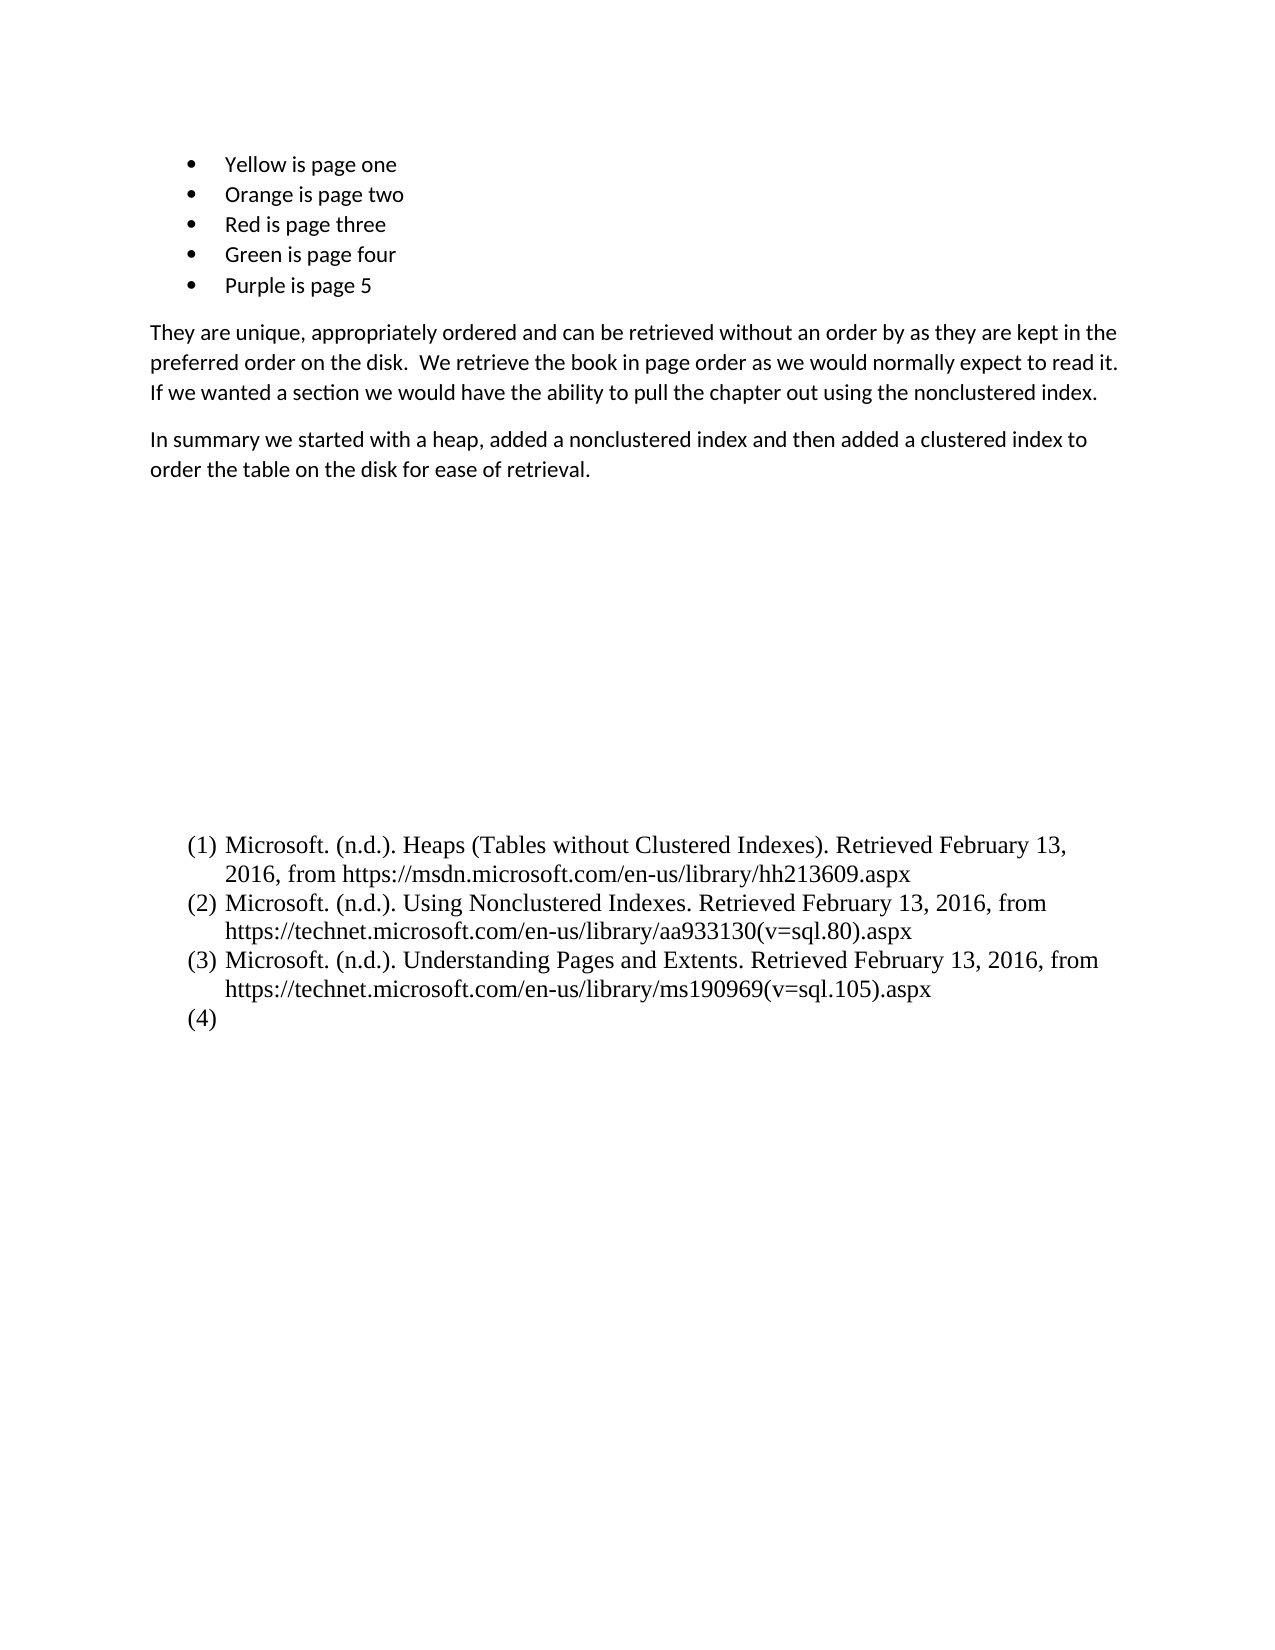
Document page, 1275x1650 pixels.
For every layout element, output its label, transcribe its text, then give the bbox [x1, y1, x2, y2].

list Green is page four [187, 241, 1125, 269]
list Orange is page two [187, 180, 1125, 208]
list Purple is page 5 [187, 271, 1125, 299]
list Microsoft. (n.d.). Understanding Pages and Extents. Retrieved February 13, 2016, from https://technet.microsoft.com/en-us/library/ms190969(v=sql.105).aspx [187, 945, 1125, 1003]
list Microsoft. (n.d.). Using Nonclustered Indexes. Retrieved February 13, 2016, from https://technet.microsoft.com/en-us/library/aa933130(v=sql.80).aspx [187, 888, 1125, 945]
list Yellow is page one [187, 150, 1125, 178]
text In summary we started with a heap, added a nonclustered index and then added a clustered index to order the table on the disk for ease of retrieval. [150, 425, 1125, 483]
list Microsoft. (n.d.). Heaps (Tables without Clustered Indexes). Retrieved February 13, 2016, from https://msdn.microsoft.com/en-us/library/hh213609.aspx [187, 830, 1125, 888]
text They are unique, appropriately ordered and can be retrieved without an order by as they are kept in the preferred order on the disk. We retrieve the book in page order as we would normally expect to read it. If we wanted a section we would have the ability to pull the chapter out using the nonclustered index. [150, 318, 1125, 406]
list Red is page three [187, 210, 1125, 238]
